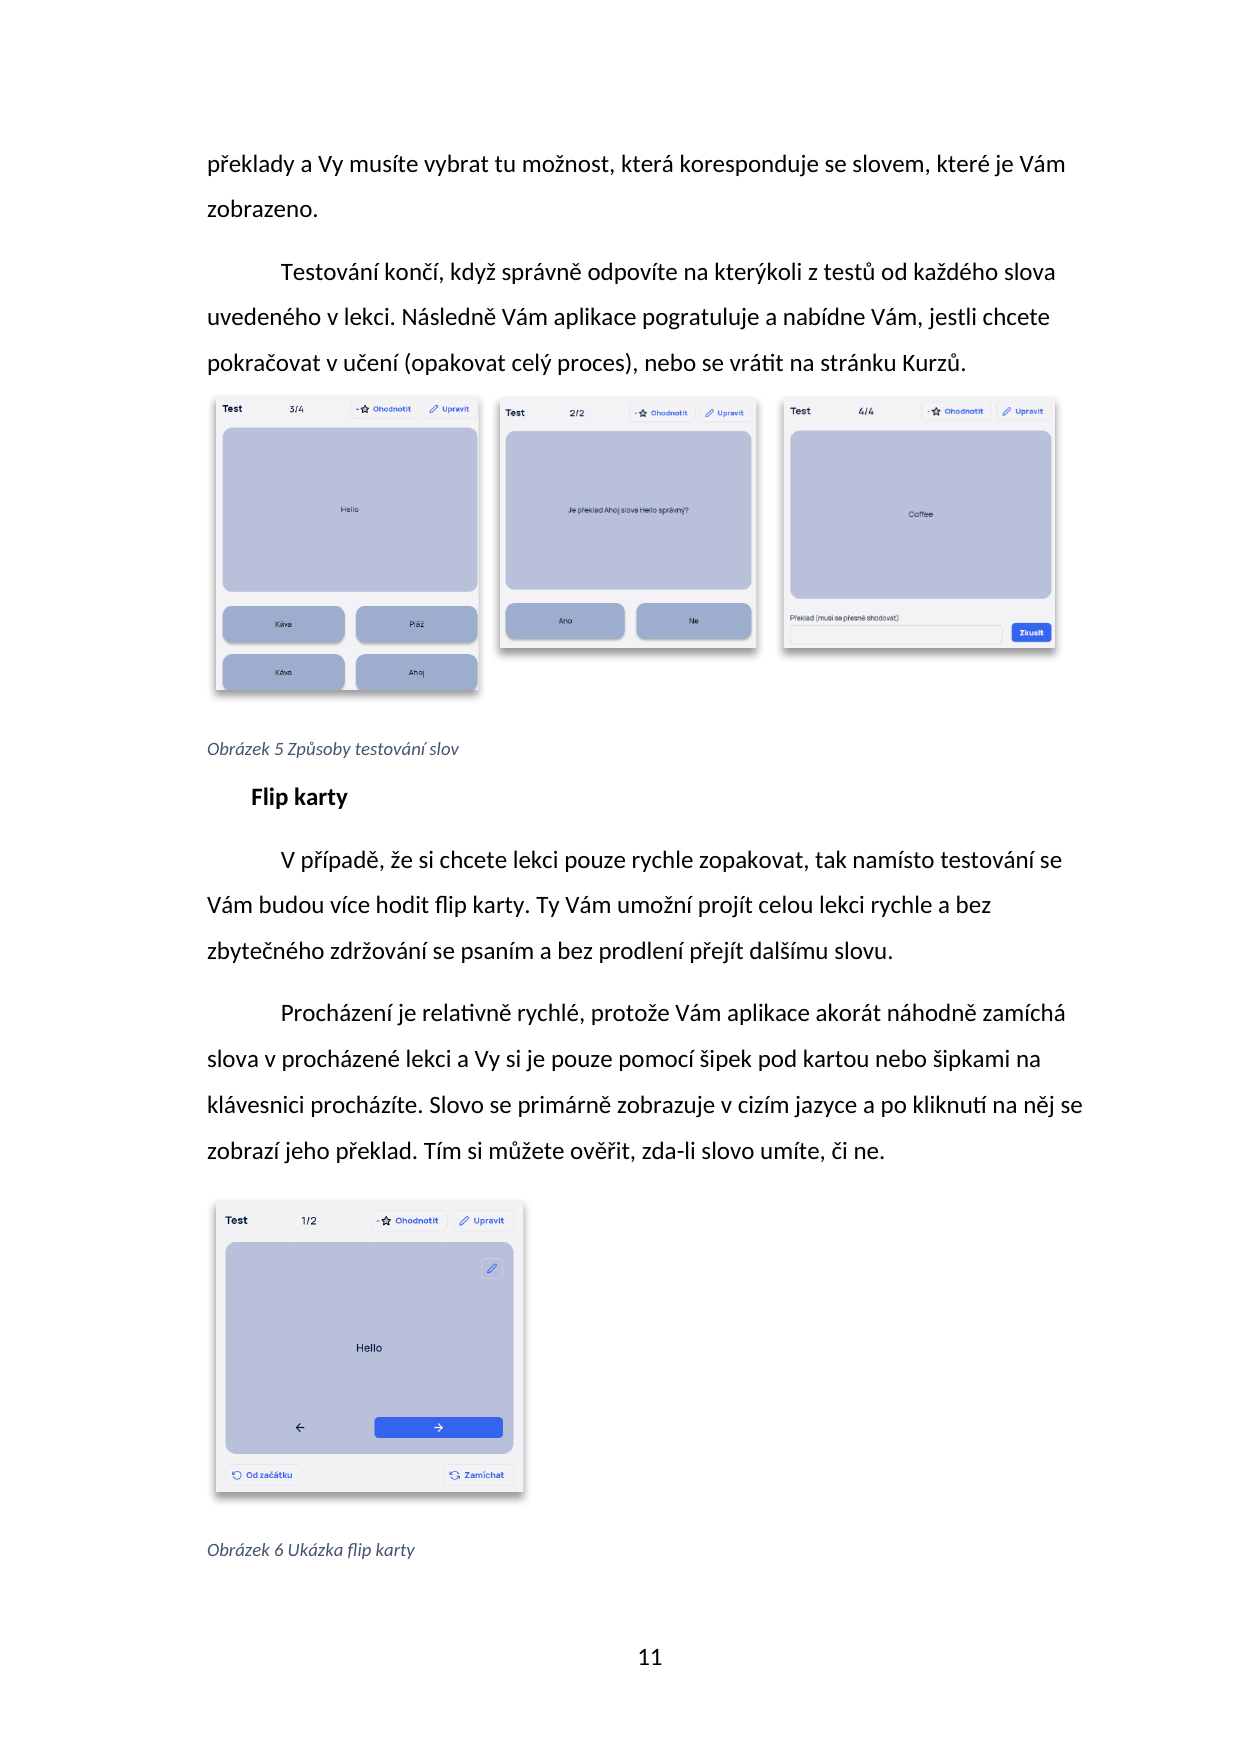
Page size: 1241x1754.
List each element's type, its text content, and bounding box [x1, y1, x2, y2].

picture [216, 1200, 524, 1492]
picture [216, 396, 479, 690]
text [207, 148, 1092, 224]
picture [783, 397, 1055, 648]
text V případě, že si chcete lekci pouze rychle zopakovat, tak namísto testování se Vám budou více hodit flip karty. Ty Vám umožní projít celou lekci rychle a bez zbytečného zdržování se psaním a bez prodlení přejít dalšímu slovu. [207, 844, 1092, 966]
text Procházení je relativně rychlé, protože Vám aplikace akorát náhodně zamíchá slova v procházené lekci a Vy si je pouze pomocí šipek pod kartou nebo šipkami na klávesnici procházíte. Slovo se primárně zobrazuje v cizím jazyce a po kliknutí na něj se zobrazí jeho překlad. Tím si můžete ověřit, zda-li slovo umíte, či ne. [207, 998, 1092, 1165]
text Flip karty [207, 781, 1092, 812]
